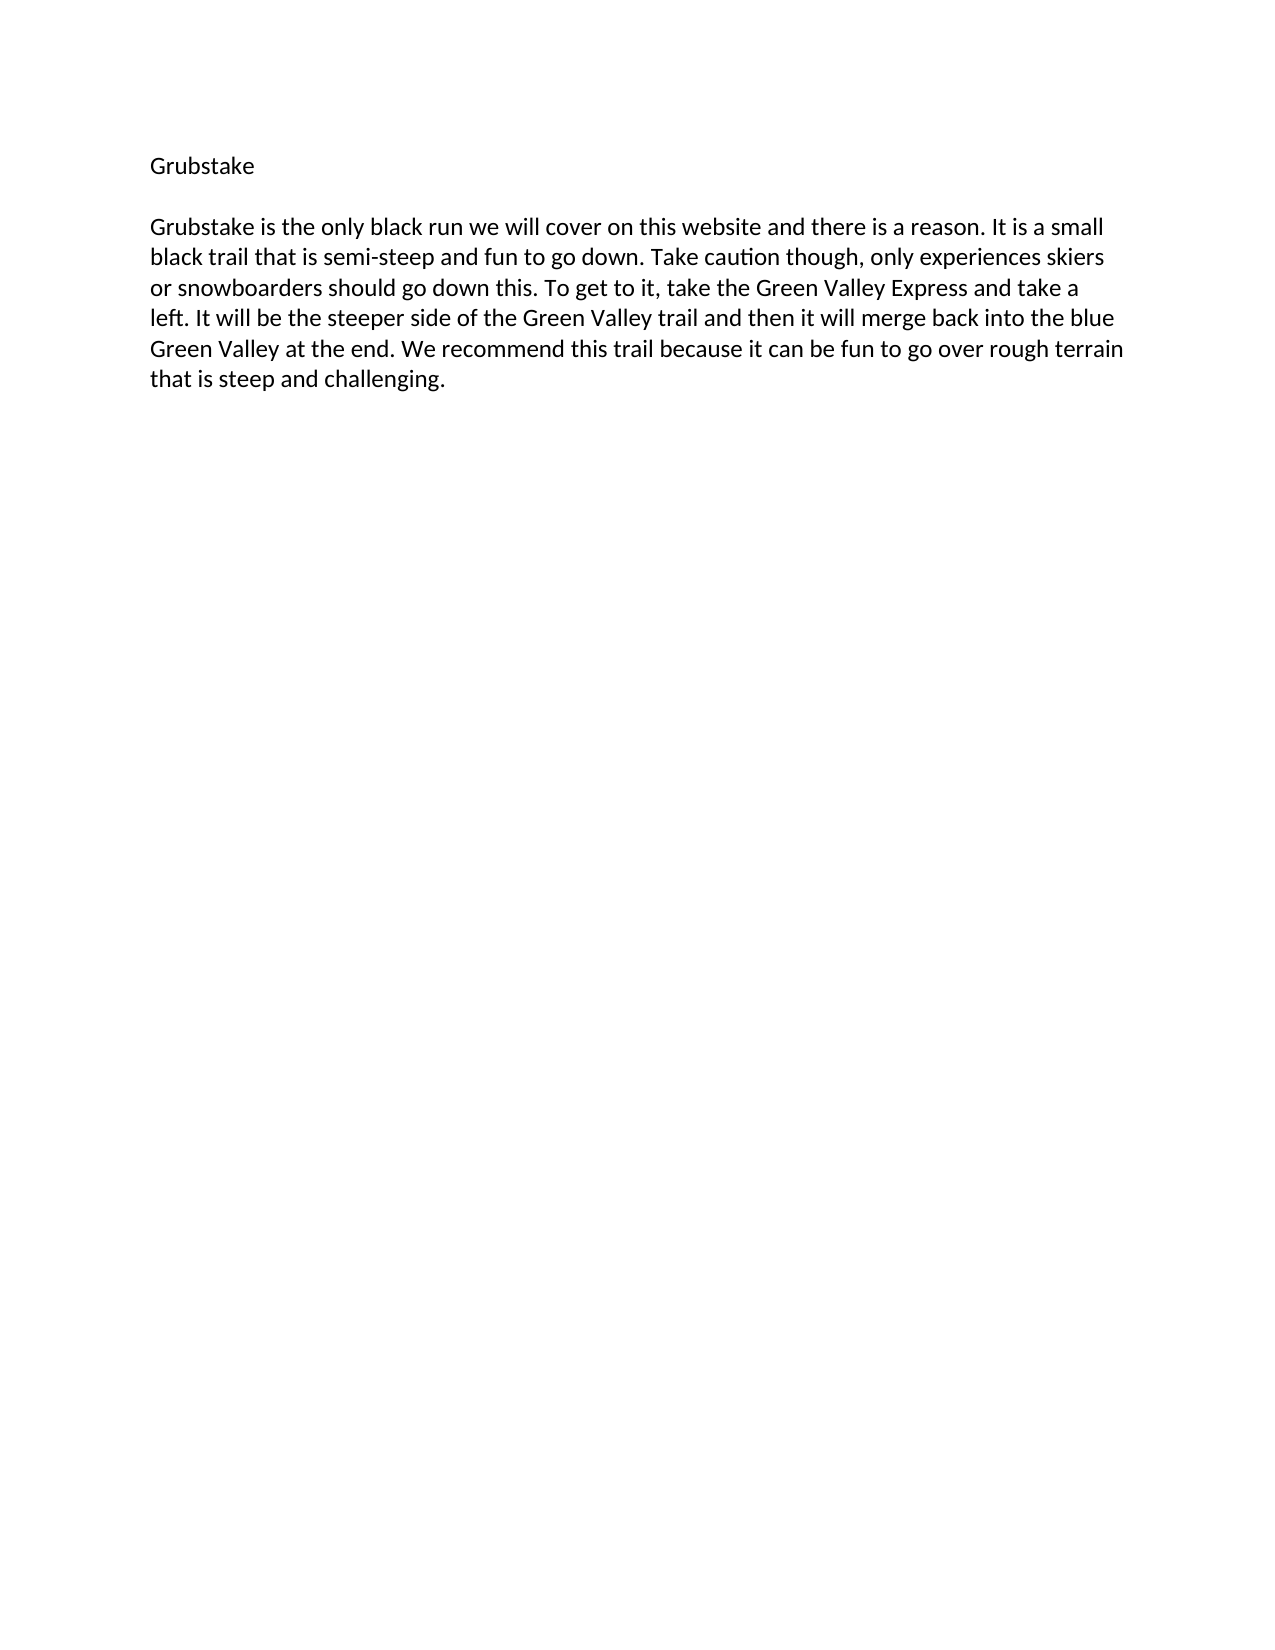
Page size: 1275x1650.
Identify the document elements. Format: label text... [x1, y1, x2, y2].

text Grubstake [150, 150, 1125, 181]
text Grubstake is the only black run we will cover on this website and there is a reason. It is a small black trail that is semi-steep and fun to go down. Take caution though, only experiences skiers or snowboarders should go down this. To get to it, take the Green Valley Express and take a left. It will be the steeper side of the Green Valley trail and then it will merge back into the blue Green Valley at the end. We recommend this trail because it can be fun to go over rough terrain that is steep and challenging. [150, 211, 1125, 394]
